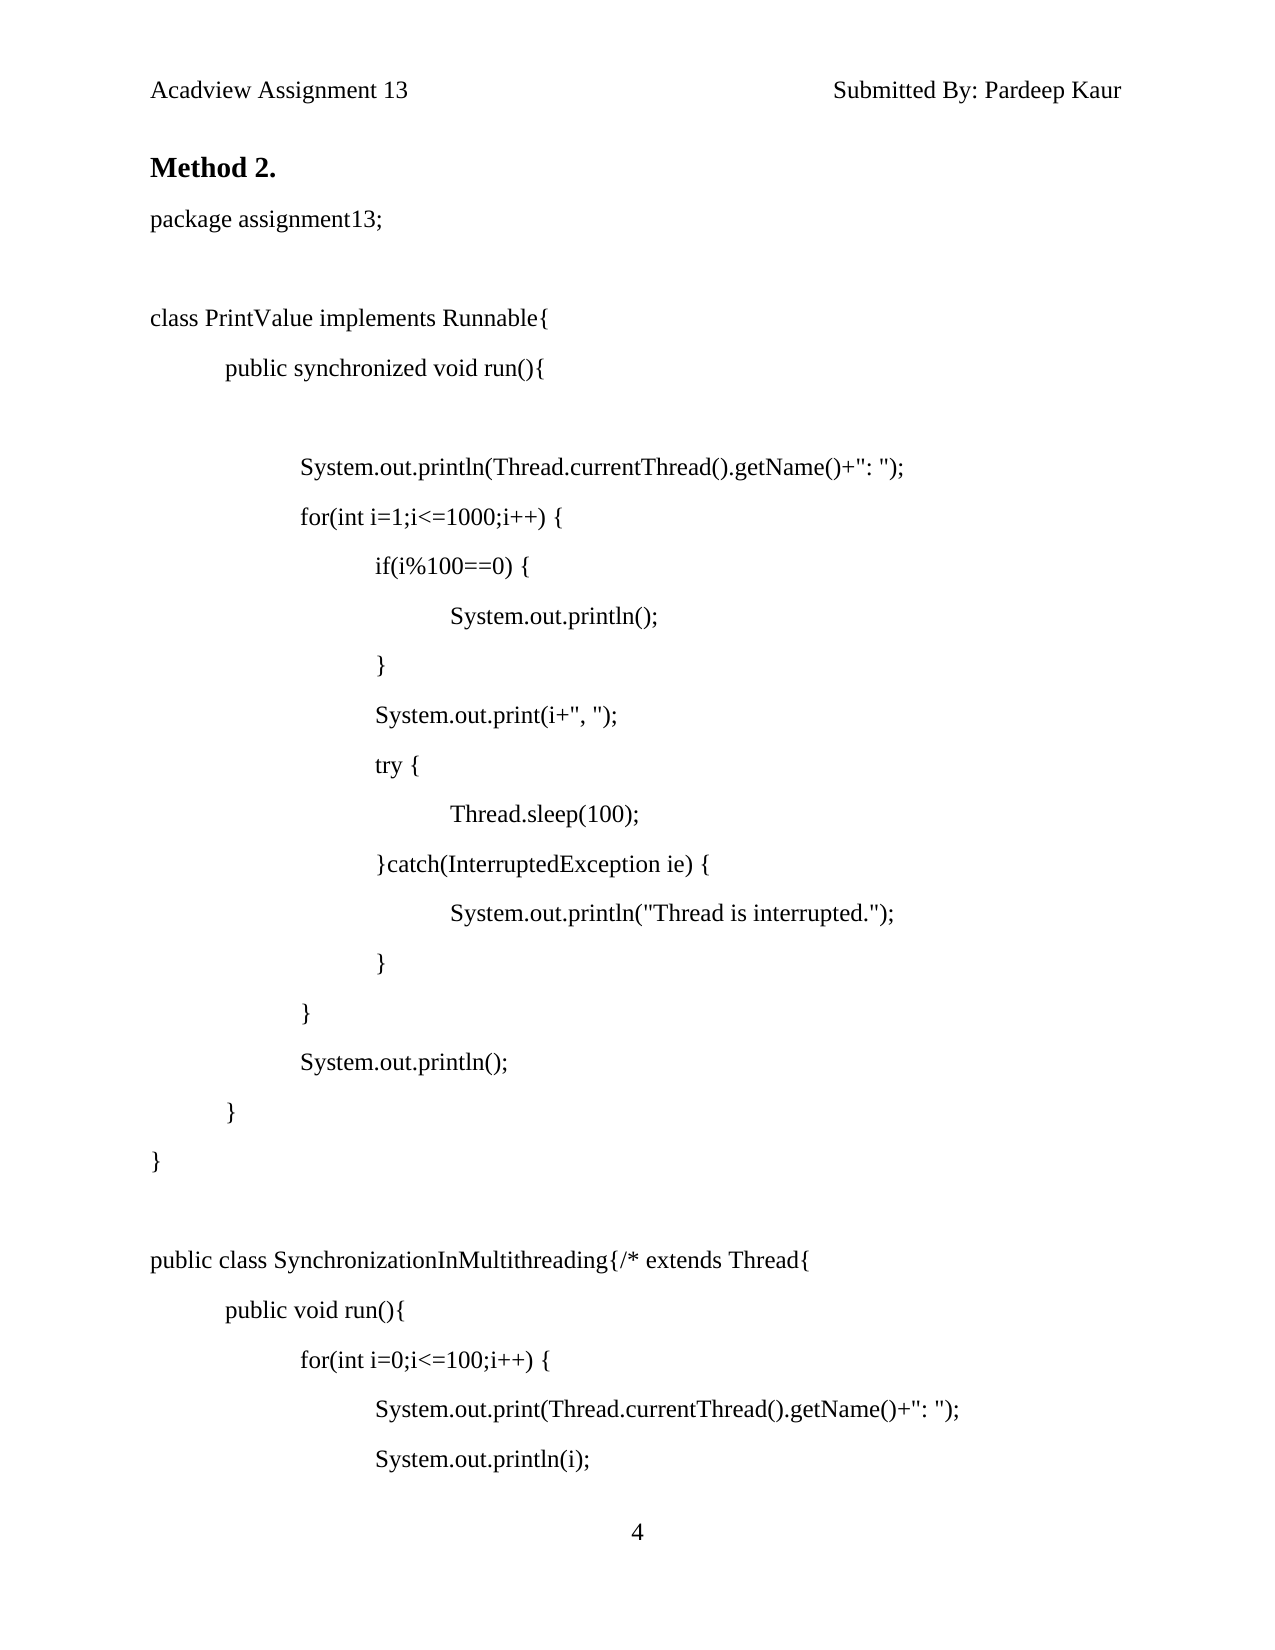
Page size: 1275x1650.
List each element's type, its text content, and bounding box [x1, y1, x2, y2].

text public synchronized void run(){ [150, 353, 1125, 382]
text package assignment13; [150, 204, 1125, 233]
text Thread.sleep(100); [150, 799, 1125, 828]
text }catch(InterruptedException ie) { [150, 849, 1125, 878]
text if(i%100==0) { [150, 551, 1125, 580]
text class PrintValue implements Runnable{ [150, 303, 1125, 332]
text public void run(){ [150, 1295, 1125, 1324]
text Method 2. [150, 150, 1125, 183]
text System.out.println(); [150, 1047, 1125, 1076]
text public class SynchronizationInMultithreading{/* extends Thread{ [150, 1246, 1125, 1274]
text System.out.println(i); [150, 1444, 1125, 1473]
text } [150, 1097, 1125, 1126]
text System.out.println(Thread.currentThread().getName()+": "); [150, 452, 1125, 481]
text for(int i=0;i<=100;i++) { [150, 1345, 1125, 1373]
text System.out.println(); [150, 601, 1125, 630]
text } [150, 1146, 1125, 1175]
text } [150, 948, 1125, 977]
text for(int i=1;i<=1000;i++) { [150, 502, 1125, 531]
text System.out.println("Thread is interrupted."); [150, 898, 1125, 927]
text try { [150, 750, 1125, 778]
text } [150, 651, 1125, 679]
text } [150, 998, 1125, 1026]
text System.out.print(Thread.currentThread().getName()+": "); [150, 1394, 1125, 1423]
text System.out.print(i+", "); [150, 700, 1125, 729]
